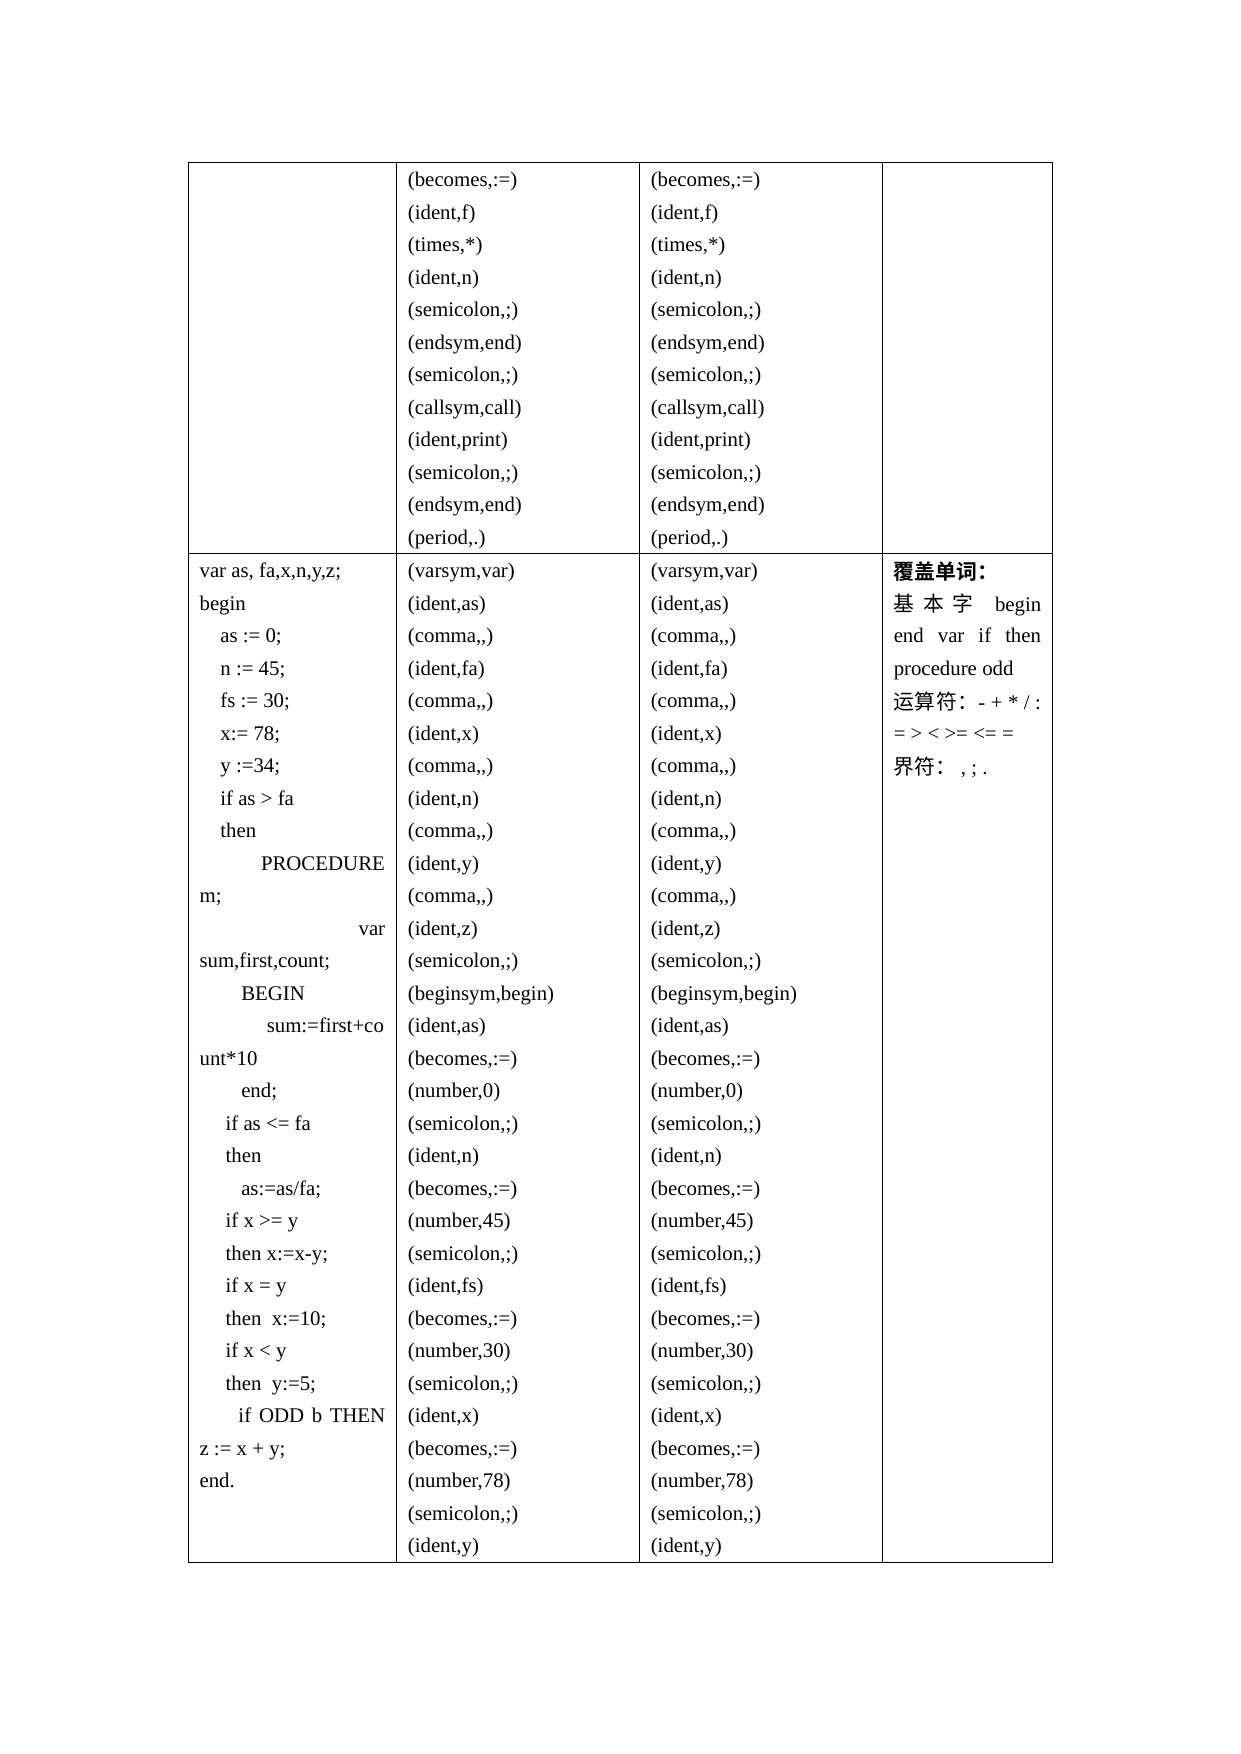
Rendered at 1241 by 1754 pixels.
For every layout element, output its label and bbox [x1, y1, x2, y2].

table_cell [189, 163, 396, 553]
table_cell [640, 163, 882, 553]
table_cell [640, 554, 882, 1562]
table_cell [883, 163, 1052, 553]
table_cell [397, 163, 639, 553]
table_cell [397, 554, 639, 1562]
table_cell [883, 554, 1052, 1562]
table_cell [189, 554, 396, 1562]
